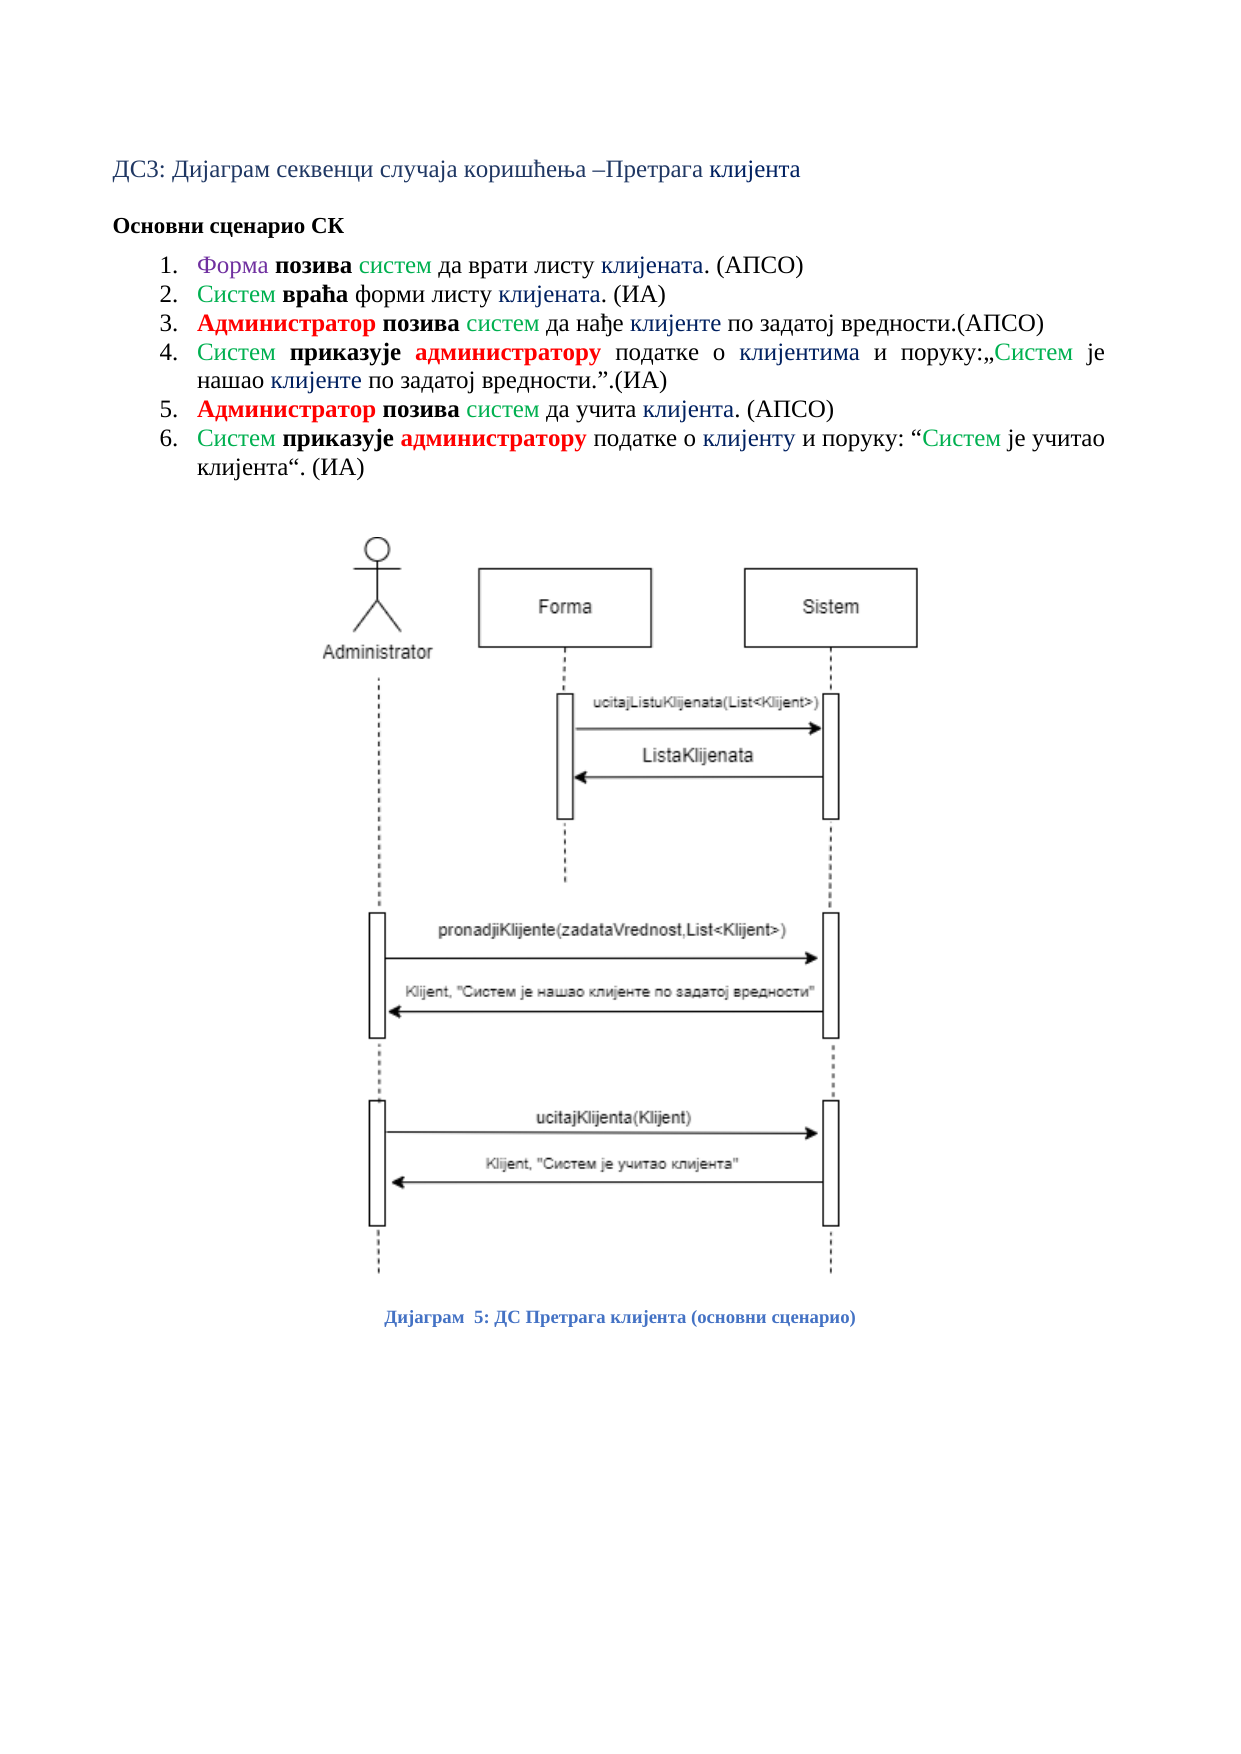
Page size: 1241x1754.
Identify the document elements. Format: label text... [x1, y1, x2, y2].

list Форма позива систем да врати листу клијената. (АПСО) [159, 250, 1128, 279]
list Систем приказује администратору податке о клијенту и поруку: “Систем је учитао клијента“. (ИА) [159, 423, 1105, 480]
text Дијаграм 5: ДС Претрага клијента (основни сценарио) [112, 1306, 1128, 1327]
picture [322, 537, 918, 1277]
list Систем враћа форми листу клијената. (ИА) [159, 279, 1128, 308]
subtitle ДС3: Дијаграм секвенци случаја коришћења –Претрага клијента [112, 154, 1128, 183]
list Администратор позива систем да нађе клијенте по задатој вредности.(АПСО) [159, 308, 1128, 337]
text Основни сценарио СК [112, 212, 1128, 238]
list Администратор позива систем да учита клијента. (АПСО) [159, 394, 1105, 423]
list Систем приказује администратору податке о клијентима и поруку:„Систем је нашао клијенте по задатој вредности.”.(ИА) [159, 337, 1105, 394]
